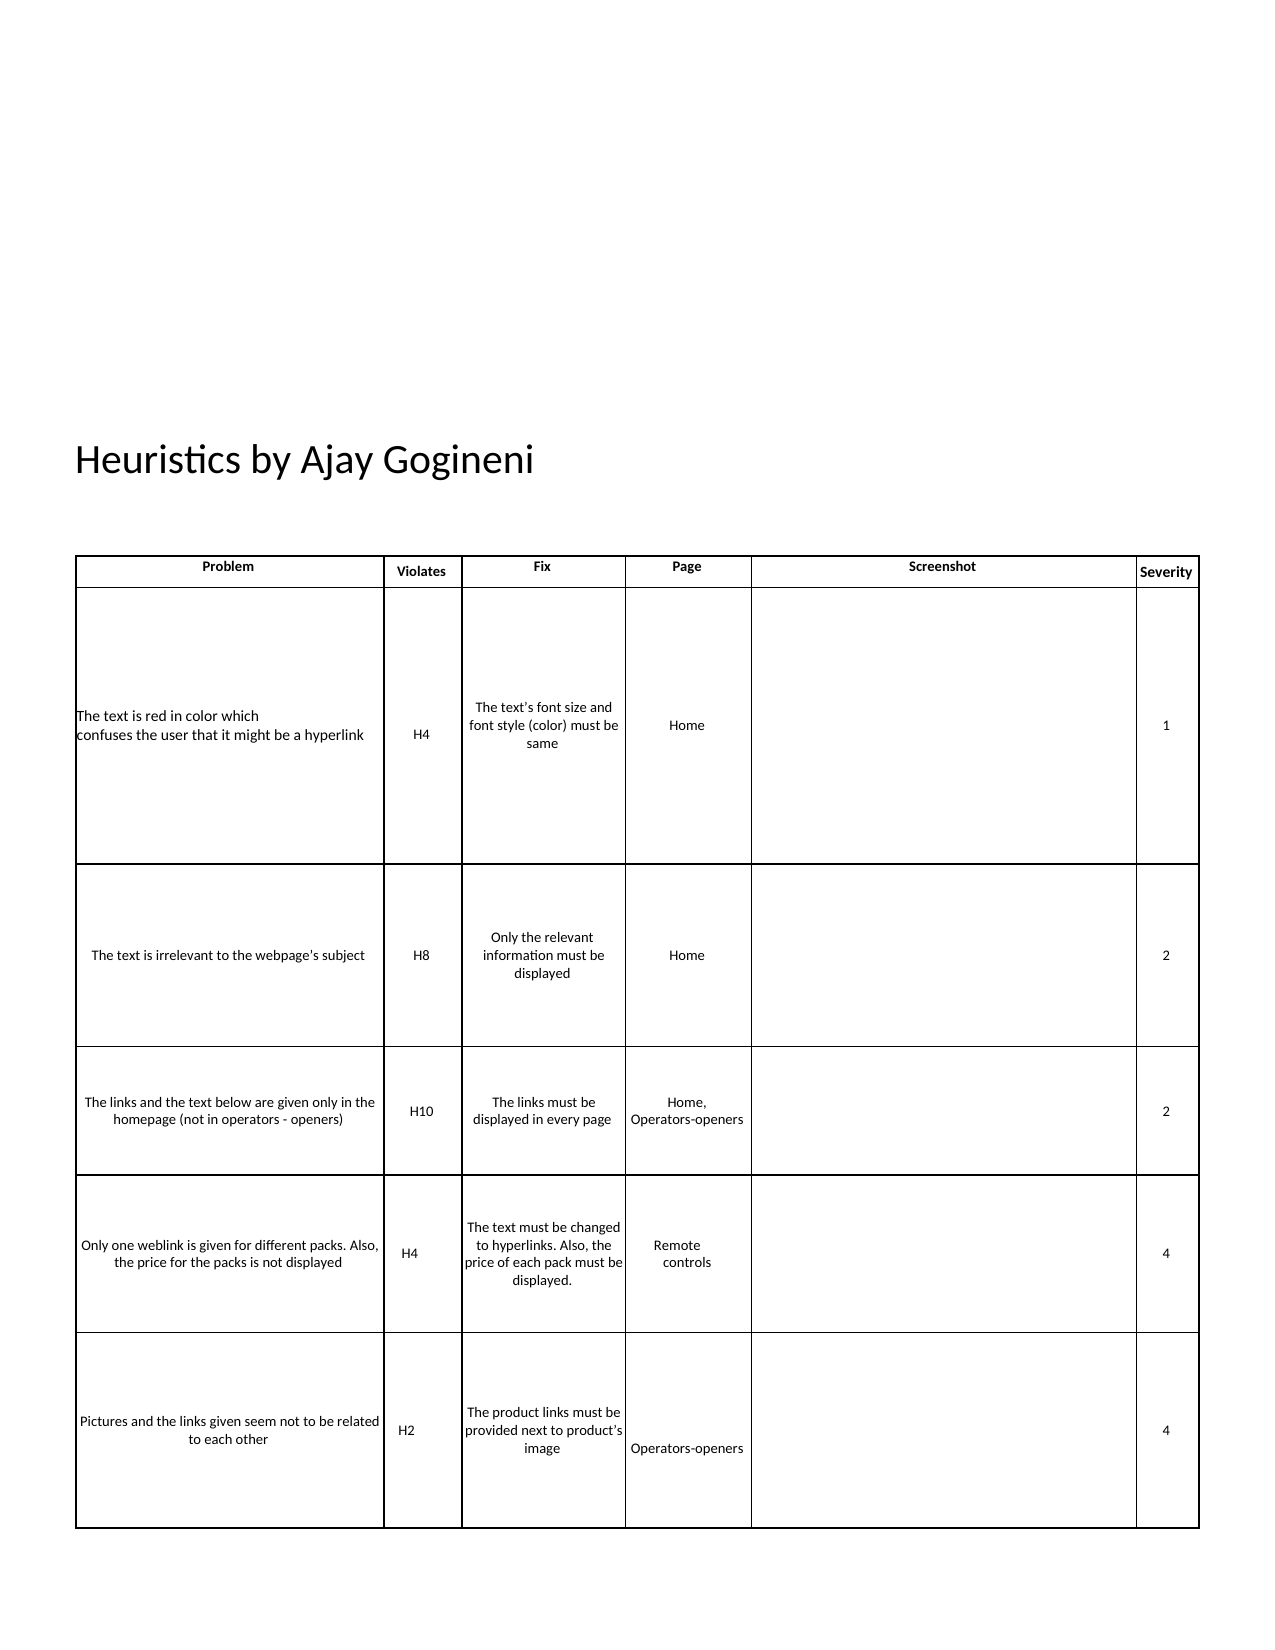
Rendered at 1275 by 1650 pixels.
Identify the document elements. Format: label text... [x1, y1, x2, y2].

table_cell 2 [1137, 1047, 1198, 1174]
table_header Severity [1137, 557, 1198, 586]
table_cell The product links must be provided next to product’s image [463, 1333, 625, 1527]
text Heuristics by Ajay Gogineni [75, 433, 1200, 484]
table_cell H10 [385, 1047, 461, 1174]
table_cell H4 [385, 588, 461, 863]
table_cell H8 [385, 865, 461, 1046]
table_cell [752, 1047, 1136, 1174]
table_cell 2 [1137, 865, 1198, 1046]
table_cell 1 [1137, 588, 1198, 863]
table_cell Only the relevant information must be displayed [463, 865, 625, 1046]
table_cell 4 [1137, 1333, 1198, 1527]
table_cell [752, 865, 1136, 1046]
table_cell Only one weblink is given for different packs. Also, the price for the packs is not displayed [77, 1176, 383, 1332]
table_cell H2 [385, 1333, 461, 1527]
table_header Fix [463, 557, 625, 586]
table_cell Home [626, 588, 751, 863]
table_cell H4 [385, 1176, 461, 1332]
table_cell Home [626, 865, 751, 1046]
table_cell 4 [1137, 1176, 1198, 1332]
table_cell The text’s font size and font style (color) must be same [463, 588, 625, 863]
table_cell The links and the text below are given only in the homepage (not in operators - openers) [77, 1047, 383, 1174]
table_header Screenshot [752, 557, 1136, 586]
table_header Page [626, 557, 751, 586]
table_header Problem [77, 557, 383, 586]
table_header Violates [385, 557, 461, 586]
table_cell Remote controls [626, 1176, 751, 1332]
table_cell [752, 1333, 1136, 1527]
table_cell Pictures and the links given seem not to be related to each other [77, 1333, 383, 1527]
table_cell The text is red in color which confuses the user that it might be a hyperlink [77, 588, 383, 863]
table_cell Home, Operators-openers [626, 1047, 751, 1174]
table_cell [752, 588, 1136, 863]
table_cell [752, 1176, 1136, 1332]
table_cell The text must be changed to hyperlinks. Also, the price of each pack must be displayed. [463, 1176, 625, 1332]
table_cell Operators-openers [626, 1333, 751, 1527]
table_cell The links must be displayed in every page [463, 1047, 625, 1174]
table_cell The text is irrelevant to the webpage’s subject [77, 865, 383, 1046]
